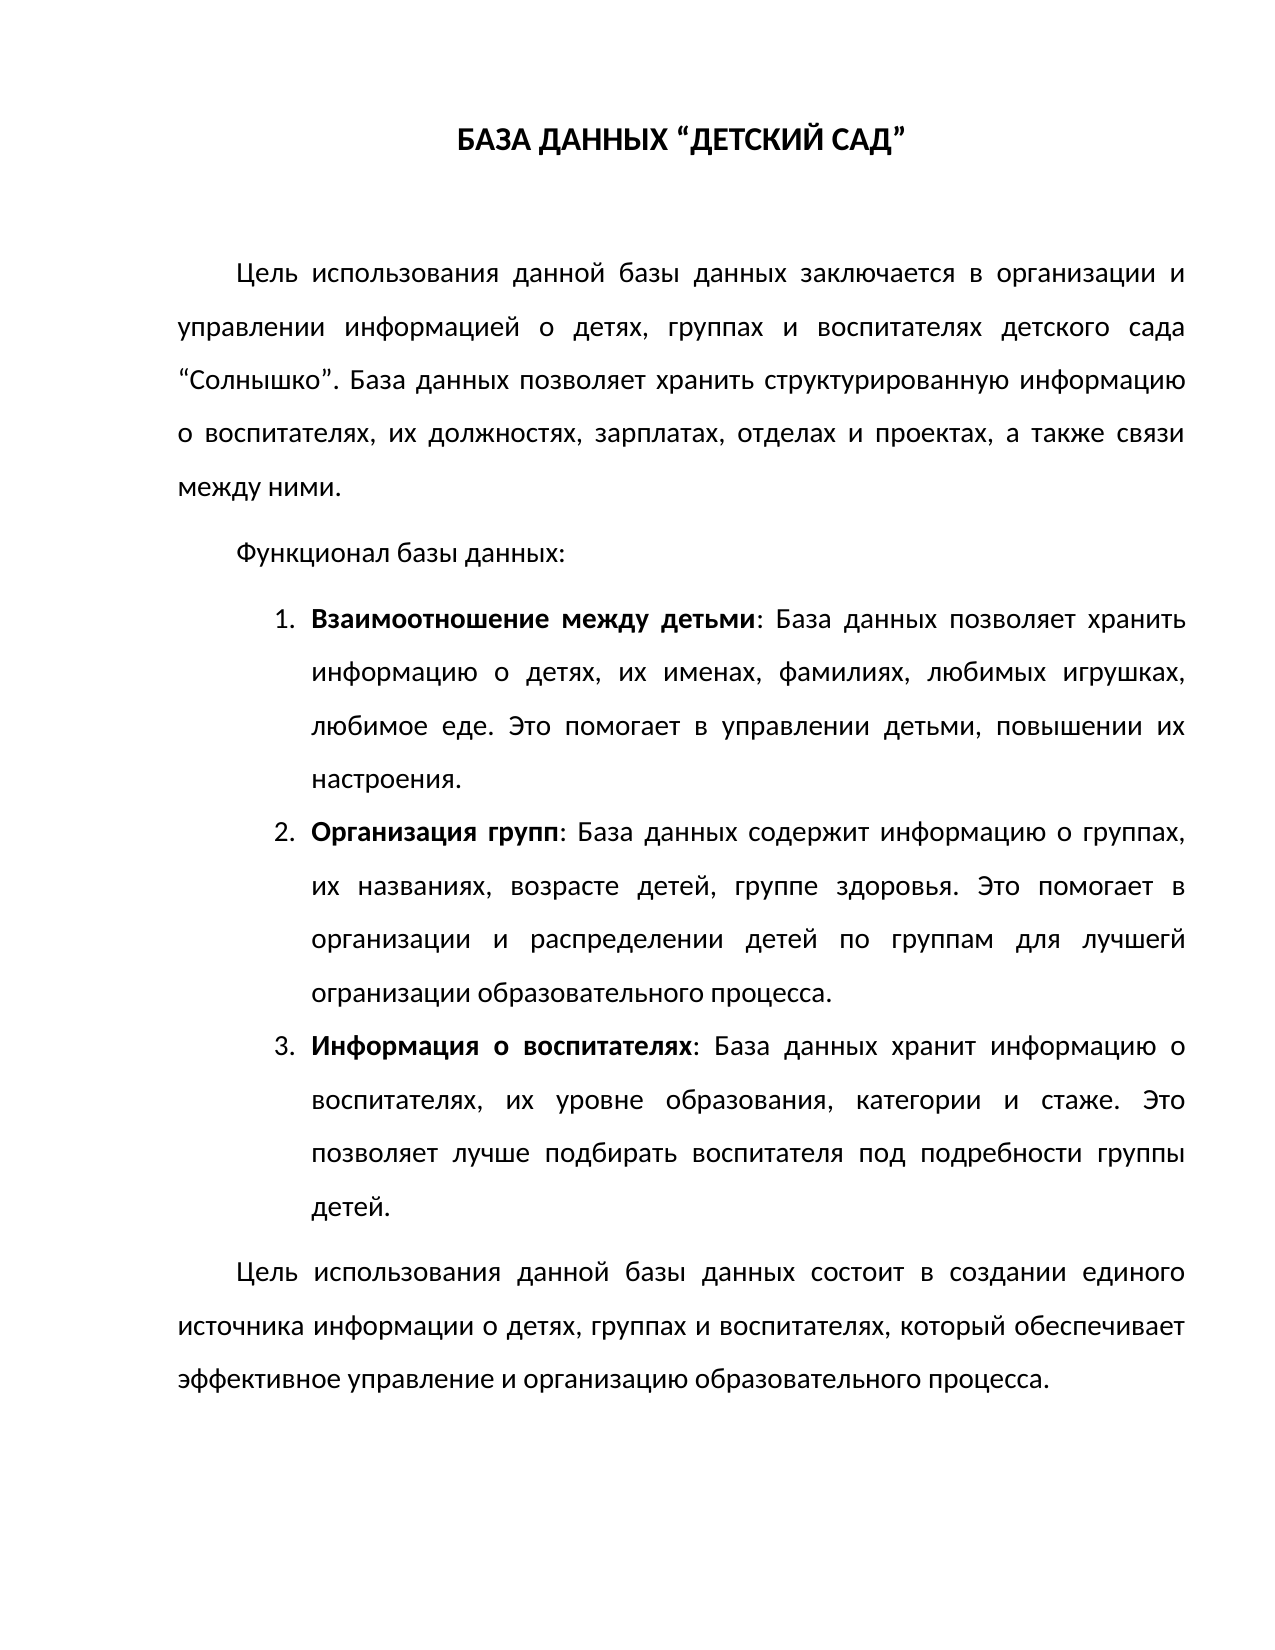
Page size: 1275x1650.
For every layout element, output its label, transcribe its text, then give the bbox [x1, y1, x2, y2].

list Информация о воспитателях: База данных хранит информацию о воспитателях, их уровне образования, категории и стаже. Это позволяет лучше подбирать воспитателя под подребности группы детей. [274, 1027, 1186, 1223]
text Функционал базы данных: [177, 534, 1186, 569]
list Взаимоотношение между детьми: База данных позволяет хранить информацию о детях, их именах, фамилиях, любимых игрушках, любимое еде. Это помогает в управлении детьми, повышении их настроения. [274, 600, 1186, 796]
text Цель использования данной базы данных состоит в создании единого источника информации о детях, группах и воспитателях, который обеспечивает эффективное управление и организацию образовательного процесса. [177, 1253, 1186, 1396]
text Цель использования данной базы данных заключается в организации и управлении информацией о детях, группах и воспитателях детского сада “Солнышко”. База данных позволяет хранить структурированную информацию о воспитателях, их должностях, зарплатах, отделах и проектах, а также связи между ними. [177, 254, 1186, 503]
subtitle База данных “Детский сад” [177, 118, 1186, 159]
list Организация групп: База данных содержит информацию о группах, их названиях, возрасте детей, группе здоровья. Это помогает в организации и распределении детей по группам для лучшегй огранизации образовательного процесса. [274, 813, 1186, 1009]
